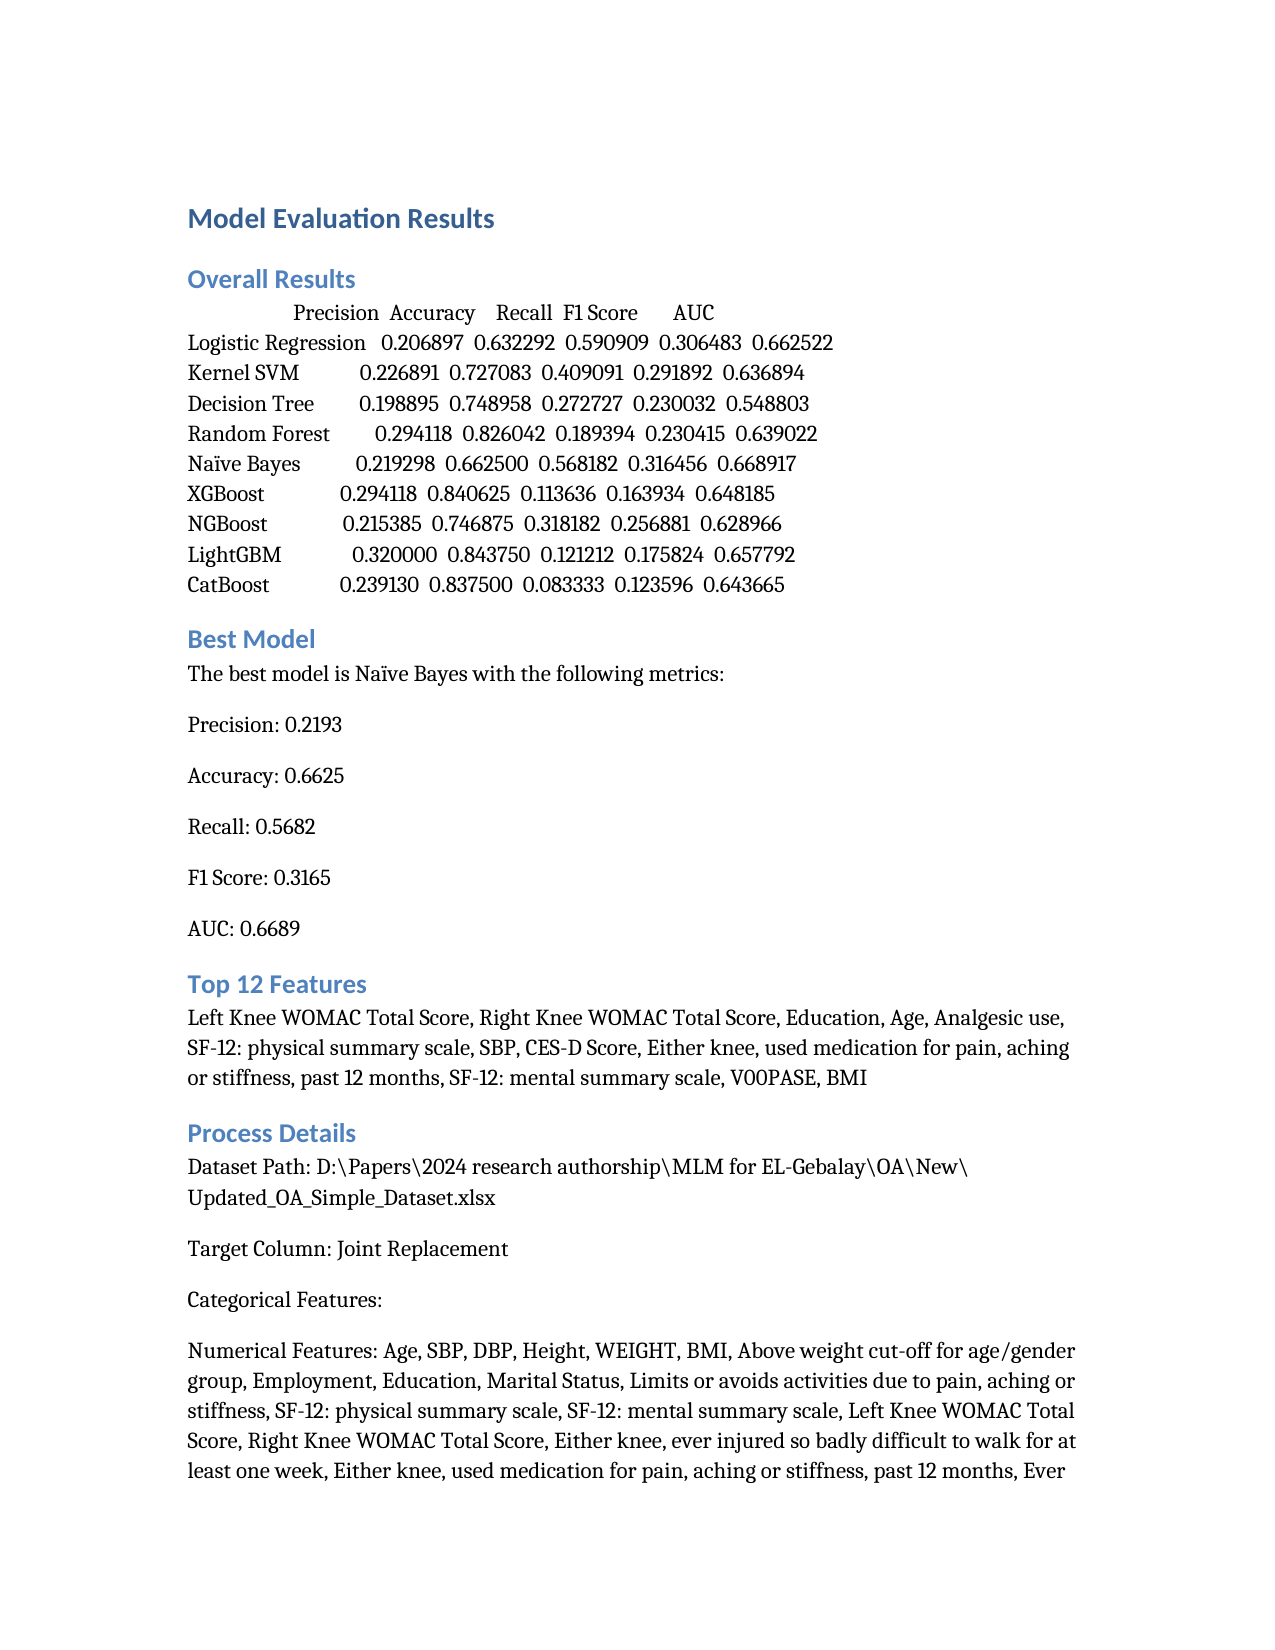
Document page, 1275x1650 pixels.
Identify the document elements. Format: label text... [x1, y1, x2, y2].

text Dataset Path: D:\Papers\2024 research authorship\MLM for EL-Gebalay\OA\New\Updated_OA_Simple_Dataset.xlsx [187, 1154, 1087, 1211]
subtitle Best Model [187, 623, 1087, 656]
text Left Knee WOMAC Total Score, Right Knee WOMAC Total Score, Education, Age, Analgesic use, SF-12: physical summary scale, SBP, CES-D Score, Either knee, used medication for pain, aching or stiffness, past 12 months, SF-12: mental summary scale, V00PASE, BMI [187, 1005, 1087, 1091]
text The best model is Naïve Bayes with the following metrics: [187, 661, 1087, 687]
text Categorical Features: [187, 1286, 1087, 1313]
text Target Column: Joint Replacement [187, 1235, 1087, 1262]
subtitle Overall Results [187, 262, 1087, 295]
subtitle Top 12 Features [187, 967, 1087, 1000]
text Precision Accuracy Recall F1 Score AUC Logistic Regression 0.206897 0.632292 0.590909 0.306483 0.662522 Kernel SVM 0.226891 0.727083 0.409091 0.291892 0.636894 Decision Tree 0.198895 0.748958 0.272727 0.230032 0.548803 Random Forest 0.294118 0.826042 0.189394 0.230415 0.639022 Naïve Bayes 0.219298 0.662500 0.568182 0.316456 0.668917 XGBoost 0.294118 0.840625 0.113636 0.163934 0.648185 NGBoost 0.215385 0.746875 0.318182 0.256881 0.628966 LightGBM 0.320000 0.843750 0.121212 0.175824 0.657792 CatBoost 0.239130 0.837500 0.083333 0.123596 0.643665 [187, 300, 1087, 598]
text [187, 1337, 1087, 1484]
text F1 Score: 0.3165 [187, 865, 1087, 891]
text AUC: 0.6689 [187, 916, 1087, 942]
subtitle Model Evaluation Results [187, 200, 1087, 236]
text Precision: 0.2193 [187, 712, 1087, 738]
subtitle Process Details [187, 1116, 1087, 1149]
text Accuracy: 0.6625 [187, 763, 1087, 789]
text Recall: 0.5682 [187, 814, 1087, 840]
